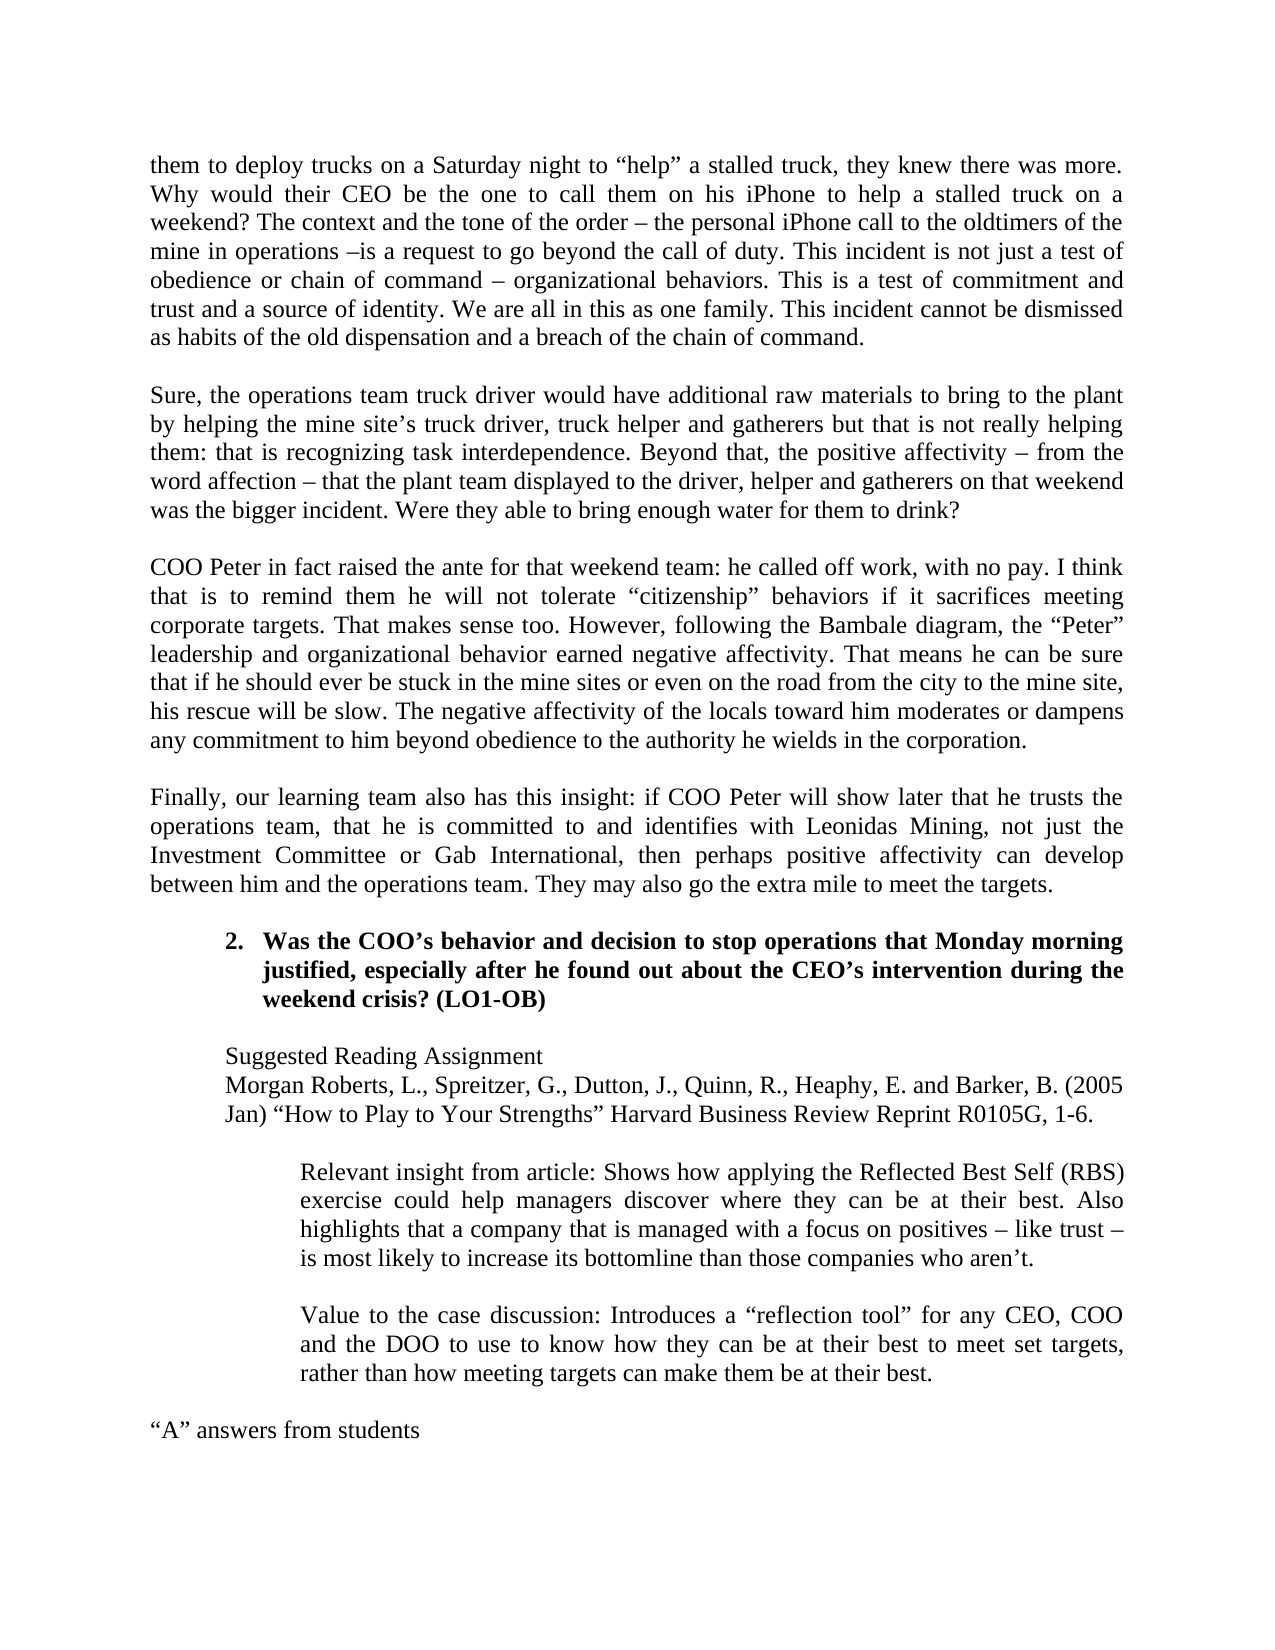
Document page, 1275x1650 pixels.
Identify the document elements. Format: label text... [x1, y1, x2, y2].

text Relevant insight from article: Shows how applying the Reflected Best Self (RBS) exercise could help managers discover where they can be at their best. Also highlights that a company that is managed with a focus on positives – like trust – is most likely to increase its bottomline than those companies who aren’t. [300, 1157, 1125, 1272]
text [150, 150, 1125, 351]
text “A” answers from students [150, 1415, 1125, 1444]
text Sure, the operations team truck driver would have additional raw materials to bring to the plant by helping the mine site’s truck driver, truck helper and gatherers but that is not really helping them: that is recognizing task interdependence. Beyond that, the positive affectivity – from the word affection – that the plant team displayed to the driver, helper and gatherers on that weekend was the bigger incident. Were they able to bring enough water for them to drink? [150, 380, 1125, 524]
list Morgan Roberts, L., Spreitzer, G., Dutton, J., Quinn, R., Heaphy, E. and Barker, B. (2005 Jan) “How to Play to Your Strengths” Harvard Business Review Reprint R0105G, 1-6. [225, 1070, 1125, 1127]
list Was the COO’s behavior and decision to stop operations that Monday morning justified, especially after he found out about the CEO’s intervention during the weekend crisis? (LO1-OB) [225, 926, 1125, 1012]
text Finally, our learning team also has this insight: if COO Peter will show later that he trusts the operations team, that he is committed to and identifies with Leonidas Mining, not just the Investment Committee or Gab International, then perhaps positive affectivity can develop between him and the operations team. They may also go the extra mile to meet the targets. [150, 782, 1125, 897]
list Suggested Reading Assignment [225, 1041, 1125, 1070]
text COO Peter in fact raised the ante for that weekend team: he called off work, with no pay. I think that is to remind them he will not tolerate “citizenship” behaviors if it sacrifices meeting corporate targets. That makes sense too. However, following the Bambale diagram, the “Peter” leadership and organizational behavior earned negative affectivity. That means he can be sure that if he should ever be stuck in the mine sites or even on the road from the city to the mine site, his rescue will be slow. The negative affectivity of the locals toward him moderates or dampens any commitment to him beyond obedience to the authority he wields in the corporation. [150, 552, 1125, 754]
text Value to the case discussion: Introduces a “reflection tool” for any CEO, COO and the DOO to use to know how they can be at their best to meet set targets, rather than how meeting targets can make them be at their best. [300, 1300, 1125, 1387]
